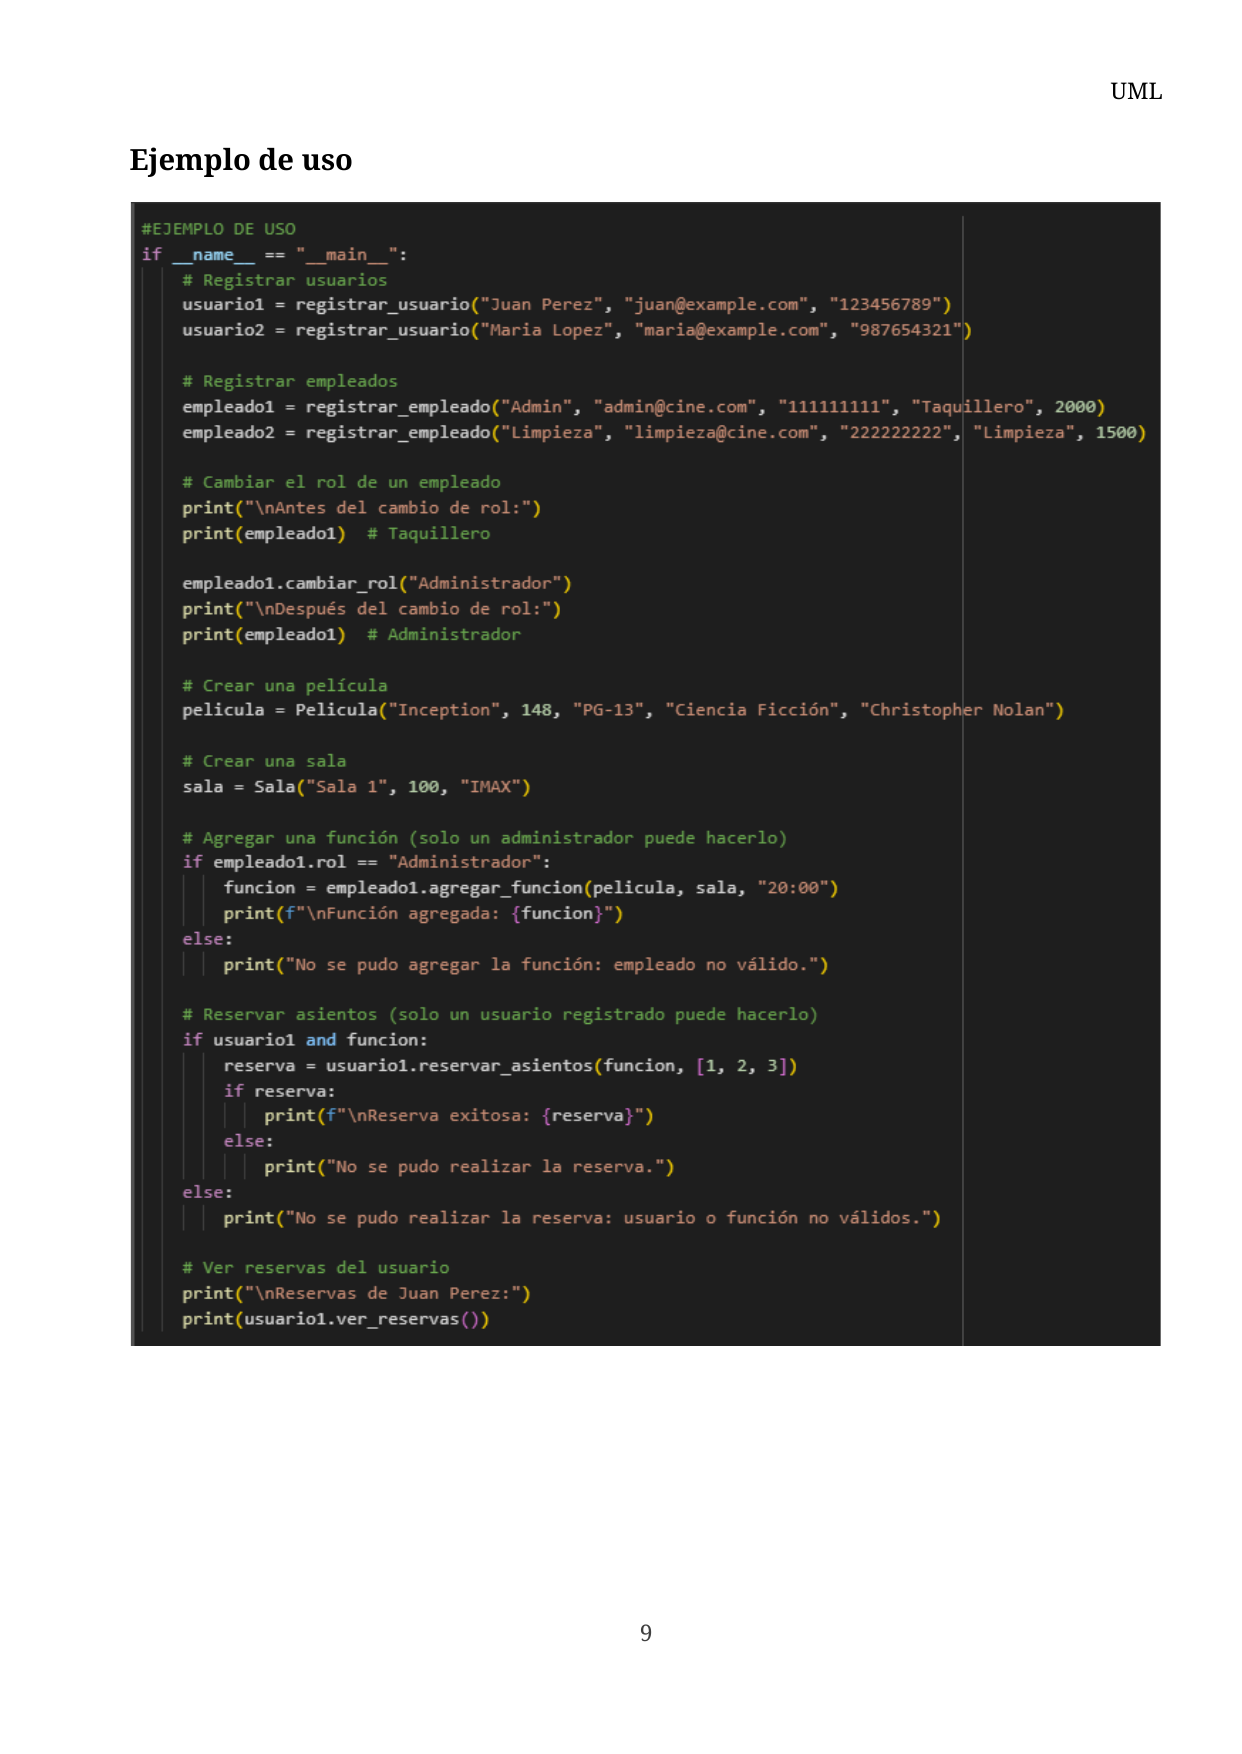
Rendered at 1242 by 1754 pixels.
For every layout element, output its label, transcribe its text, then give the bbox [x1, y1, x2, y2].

picture [129, 202, 1161, 1344]
text Ejemplo de uso [129, 139, 1162, 179]
